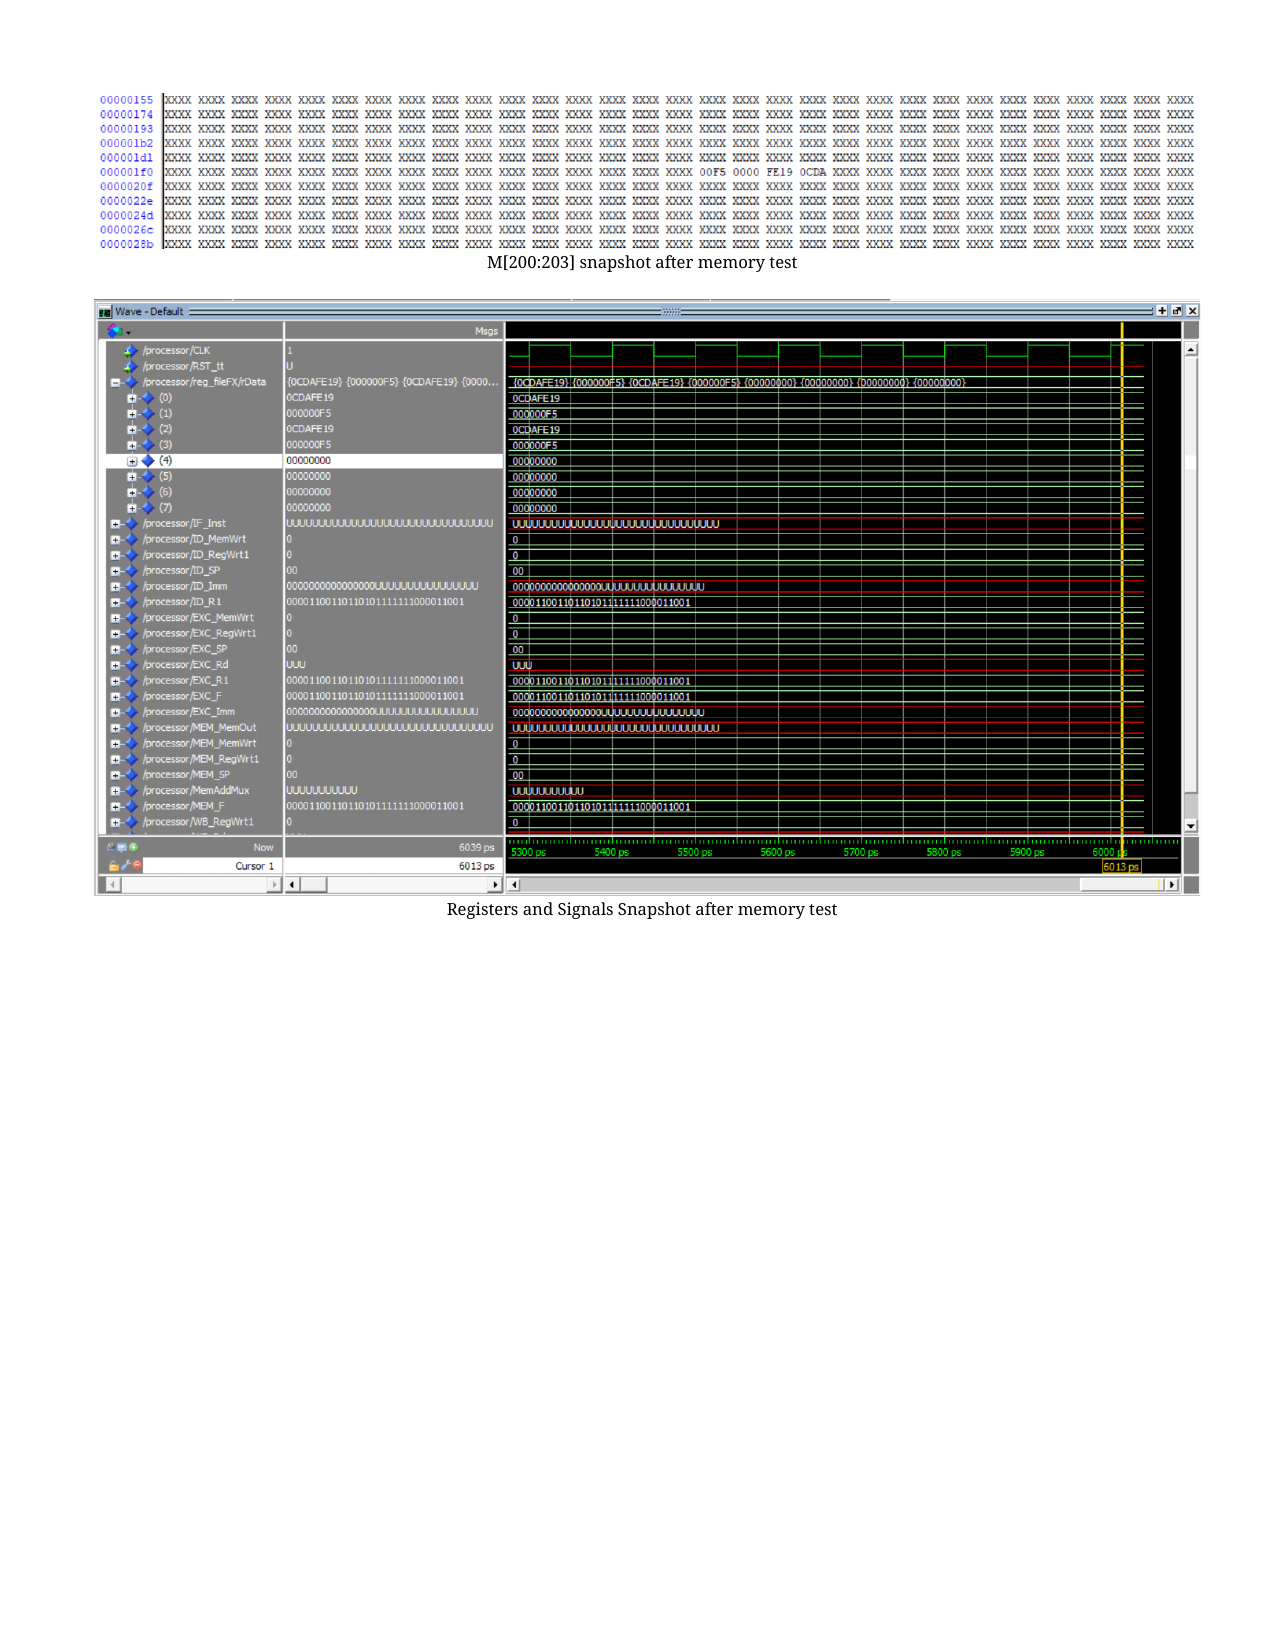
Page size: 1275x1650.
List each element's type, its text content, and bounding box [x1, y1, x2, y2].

picture [93, 299, 1200, 896]
list M[200:203] snapshot after memory test [94, 251, 1191, 273]
list Registers and Signals Snapshot after memory test [94, 898, 1191, 920]
picture [93, 93, 1200, 249]
